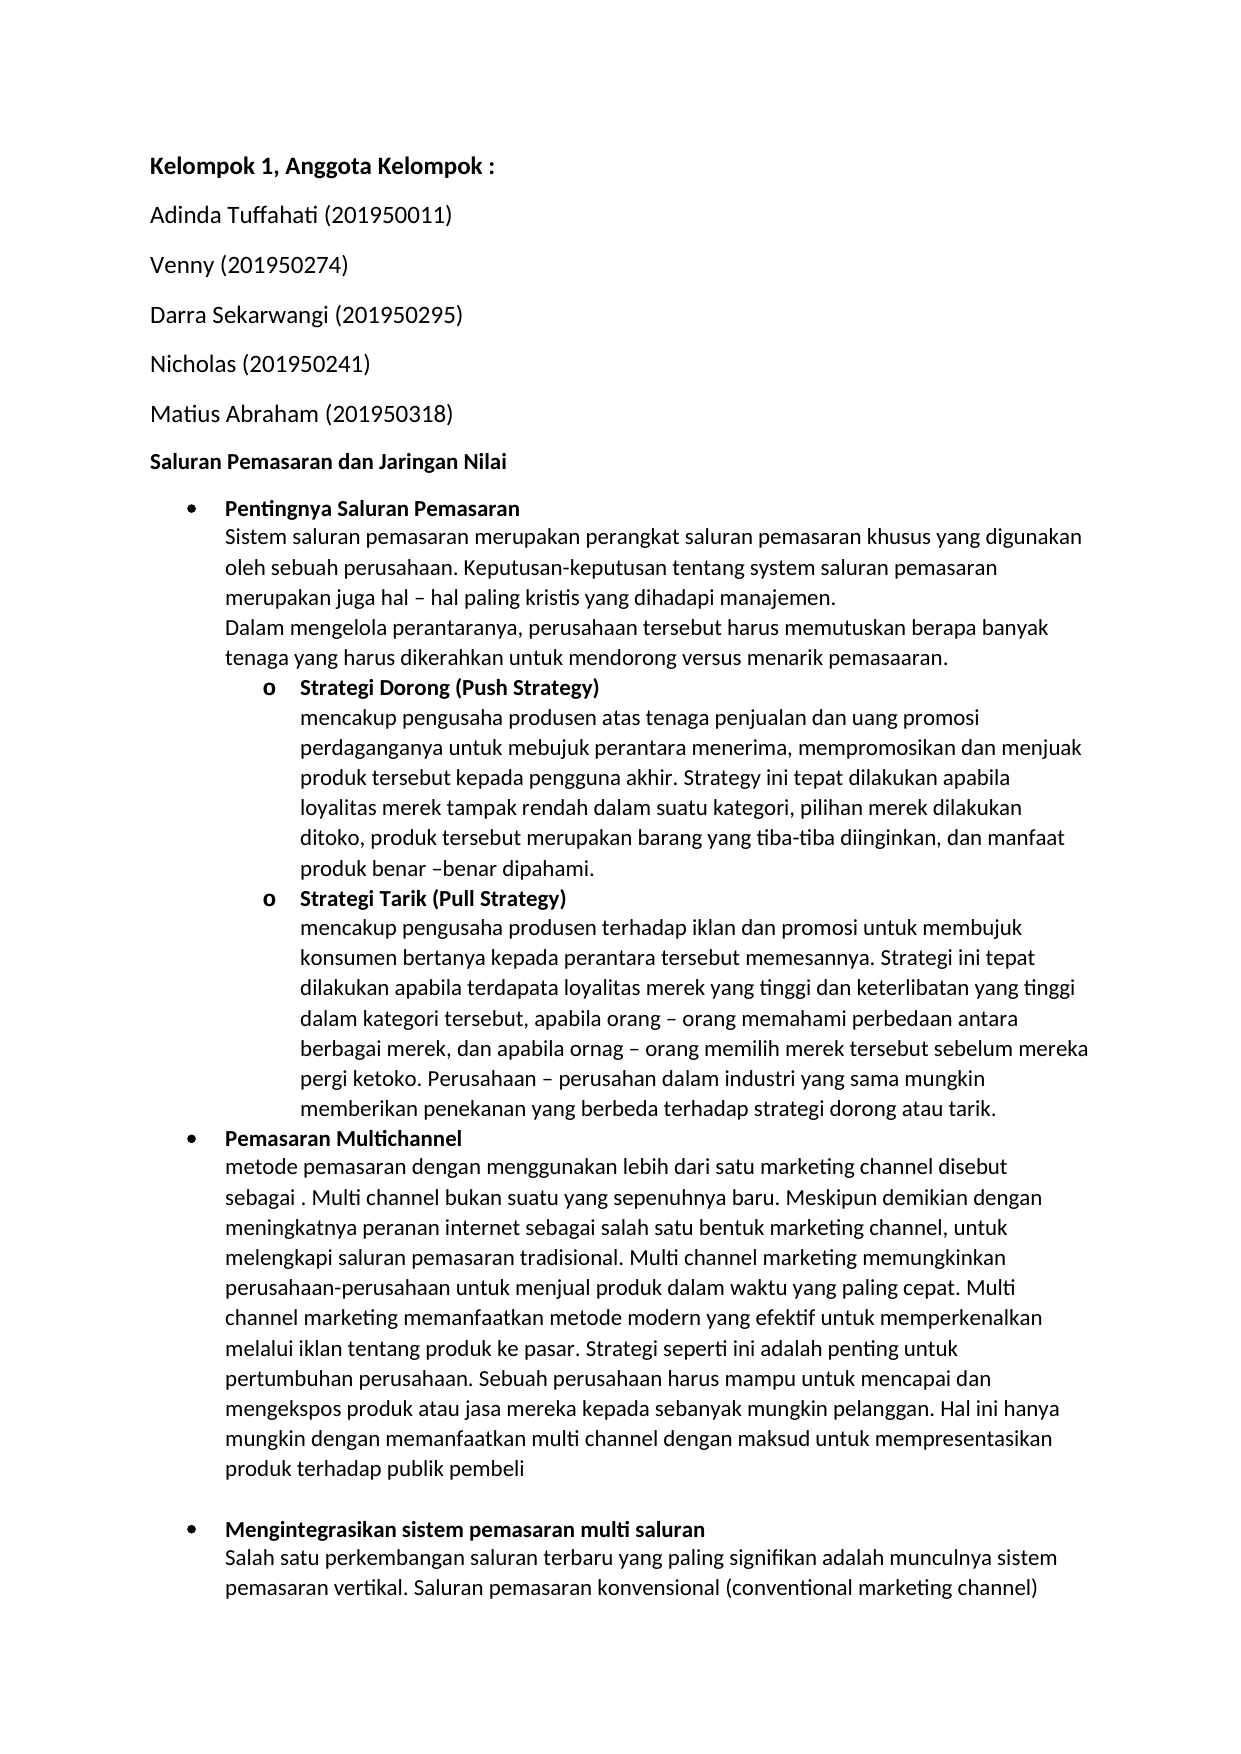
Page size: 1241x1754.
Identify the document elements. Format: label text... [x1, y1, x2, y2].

text Venny (201950274) [150, 249, 1090, 280]
list Sistem saluran pemasaran merupakan perangkat saluran pemasaran khusus yang digunakan oleh sebuah perusahaan. Keputusan-keputusan tentang system saluran pemasaran merupakan juga hal – hal paling kristis yang dihadapi manajemen. [225, 522, 1090, 611]
list mencakup pengusaha produsen atas tenaga penjualan dan uang promosi perdaganganya untuk mebujuk perantara menerima, mempromosikan dan menjuak produk tersebut kepada pengguna akhir. Strategy ini tepat dilakukan apabila loyalitas merek tampak rendah dalam suatu kategori, pilihan merek dilakukan ditoko, produk tersebut merupakan barang yang tiba-tiba diinginkan, dan manfaat produk benar –benar dipahami. [300, 703, 1090, 882]
list mencakup pengusaha produsen terhadap iklan dan promosi untuk membujuk konsumen bertanya kepada perantara tersebut memesannya. Strategi ini tepat dilakukan apabila terdapata loyalitas merek yang tinggi dan keterlibatan yang tinggi dalam kategori tersebut, apabila orang – orang memahami perbedaan antara berbagai merek, dan apabila ornag – orang memilih merek tersebut sebelum mereka pergi ketoko. Perusahaan – perusahan dalam industri yang sama mungkin memberikan penekanan yang berbeda terhadap strategi dorong atau tarik. [300, 913, 1090, 1122]
list Pentingnya Saluran Pemasaran [187, 494, 1090, 522]
list Pemasaran Multichannel [187, 1124, 1090, 1152]
text Saluran Pemasaran dan Jaringan Nilai [150, 447, 1090, 476]
text Adinda Tuffahati (201950011) [150, 199, 1090, 230]
list Dalam mengelola perantaranya, perusahaan tersebut harus memutuskan berapa banyak tenaga yang harus dikerahkan untuk mendorong versus menarik pemasaaran. [225, 613, 1090, 671]
list Strategi Dorong (Push Strategy) [262, 673, 1090, 703]
text Kelompok 1, Anggota Kelompok : [150, 150, 1090, 181]
text Nicholas (201950241) [150, 348, 1090, 379]
list metode pemasaran dengan menggunakan lebih dari satu marketing channel disebut sebagai . Multi channel bukan suatu yang sepenuhnya baru. Meskipun demikian dengan meningkatnya peranan internet sebagai salah satu bentuk marketing channel, untuk melengkapi saluran pemasaran tradisional. Multi channel marketing memungkinkan perusahaan-perusahaan untuk menjual produk dalam waktu yang paling cepat. Multi channel marketing memanfaatkan metode modern yang efektif untuk memperkenalkan melalui iklan tentang produk ke pasar. Strategi seperti ini adalah penting untuk pertumbuhan perusahaan. Sebuah perusahaan harus mampu untuk mencapai dan mengekspos produk atau jasa mereka kepada sebanyak mungkin pelanggan. Hal ini hanya mungkin dengan memanfaatkan multi channel dengan maksud untuk mempresentasikan produk terhadap publik pembeli [225, 1152, 1090, 1483]
list Strategi Tarik (Pull Strategy) [262, 884, 1090, 913]
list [225, 1543, 1090, 1601]
list Mengintegrasikan sistem pemasaran multi saluran [187, 1515, 1090, 1543]
text Darra Sekarwangi (201950295) [150, 299, 1090, 329]
text Matius Abraham (201950318) [150, 398, 1090, 428]
